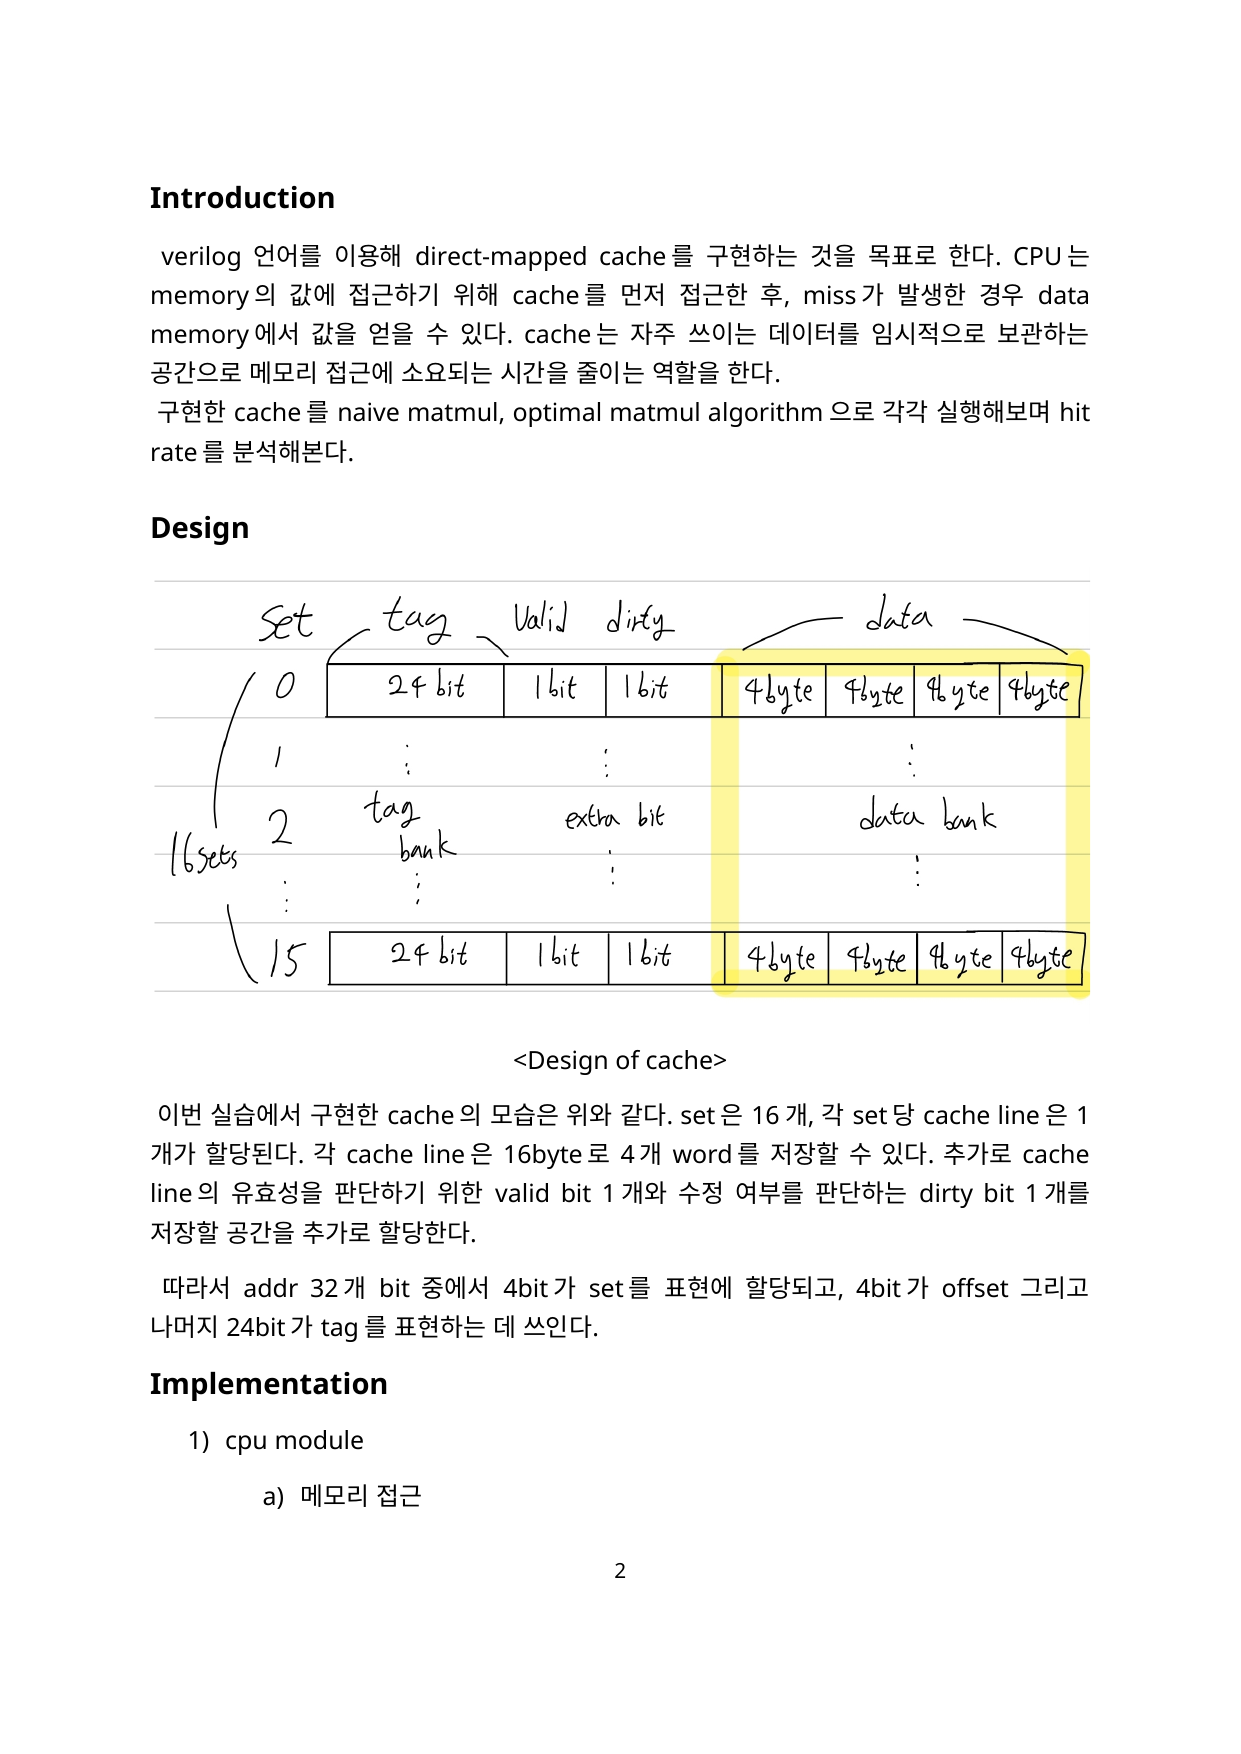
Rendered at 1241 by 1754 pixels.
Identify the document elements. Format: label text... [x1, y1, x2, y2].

text 따라서 addr 32개 bit 중에서 4bit가 set를 표현에 할당되고, 4bit가 offset 그리고 나머지 24bit가 tag를 표현하는 데 쓰인다. [150, 1269, 1090, 1344]
text Implementation [150, 1363, 1090, 1403]
text Design [150, 508, 1090, 547]
text Introduction [150, 177, 1090, 217]
picture [150, 567, 1091, 1024]
text 구현한 cache를 naive matmul, optimal matmul algorithm으로 각각 실행해보며 hit rate를 분석해본다. [150, 393, 1090, 468]
text <Design of cache> [150, 1042, 1090, 1076]
text verilog 언어를 이용해 direct-mapped cache를 구현하는 것을 목표로 한다. CPU는 memory의 값에 접근하기 위해 cache를 먼저 접근한 후, miss가 발생한 경우 data memory에서 값을 얻을 수 있다. cache는 자주 쓰이는 데이터를 임시적으로 보관하는 공간으로 메모리 접근에 소요되는 시간을 줄이는 역할을 한다. [150, 237, 1090, 390]
text 이번 실습에서 구현한 cache의 모습은 위와 같다. set은 16개, 각 set당 cache line은 1개가 할당된다. 각 cache line은 16byte로 4개 word를 저장할 수 있다. 추가로 cache line의 유효성을 판단하기 위한 valid bit 1개와 수정 여부를 판단하는 dirty bit 1개를 저장할 공간을 추가로 할당한다. [150, 1096, 1090, 1249]
list 메모리 접근 [262, 1476, 1090, 1513]
list cpu module [187, 1423, 1090, 1457]
